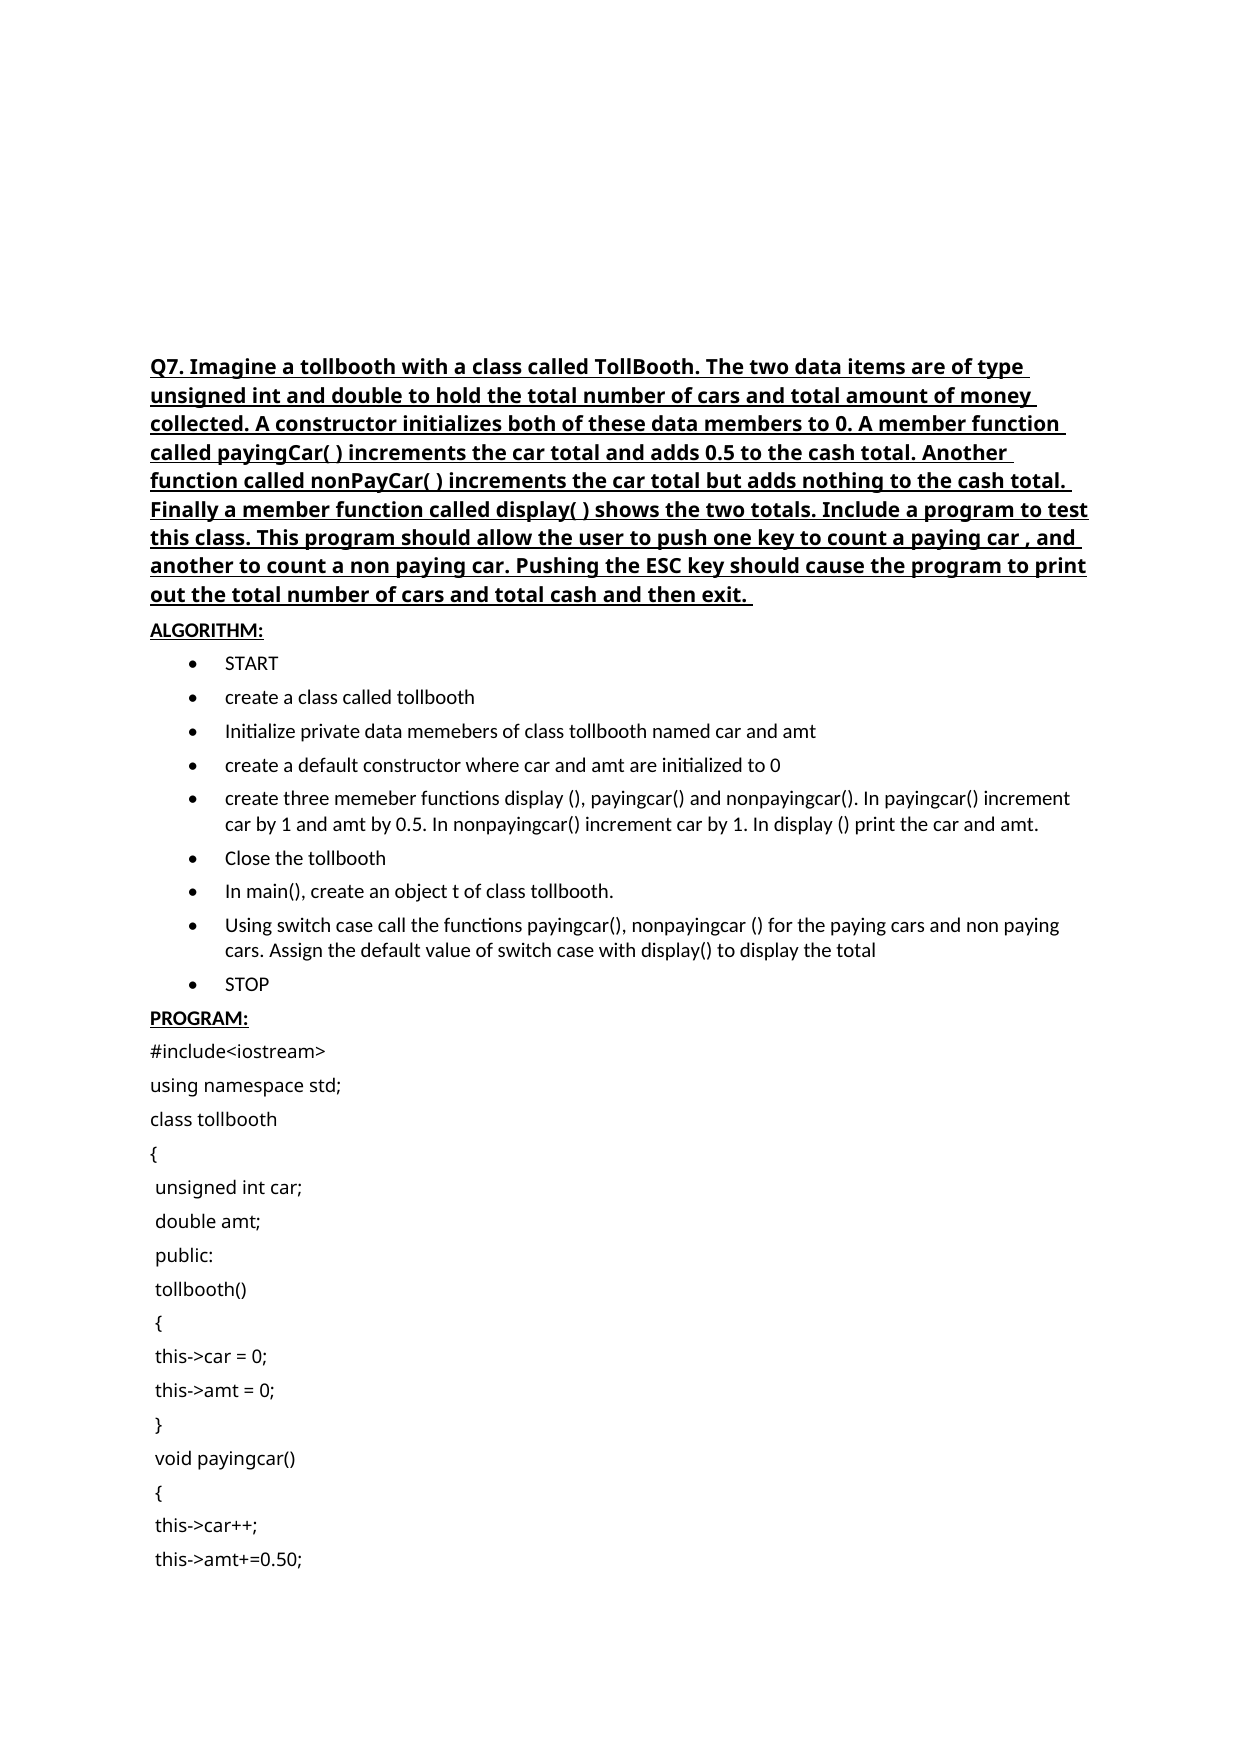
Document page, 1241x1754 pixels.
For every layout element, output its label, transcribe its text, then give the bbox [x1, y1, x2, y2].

text this->amt = 0; [150, 1377, 1090, 1403]
text this->amt+=0.50; [150, 1547, 1090, 1572]
text this->car = 0; [150, 1343, 1090, 1369]
text this->car++; [150, 1513, 1090, 1538]
text double amt; [150, 1208, 1090, 1234]
list In main(), create an object t of class tollbooth. [187, 878, 1090, 904]
list Using switch case call the functions payingcar(), nonpayingcar () for the paying cars and non paying cars. Assign the default value of switch case with display() to display the total [187, 912, 1090, 963]
text { [150, 1310, 1090, 1335]
list Initialize private data memebers of class tollbooth named car and amt [187, 718, 1090, 743]
list create a default constructor where car and amt are initialized to 0 [187, 752, 1090, 777]
text public: [150, 1242, 1090, 1267]
text { [150, 1140, 1090, 1166]
list STOP [187, 971, 1090, 997]
text void payingcar() [150, 1445, 1090, 1471]
text class tollbooth [150, 1107, 1090, 1132]
list create three memeber functions display (), payingcar() and nonpayingcar(). In payingcar() increment car by 1 and amt by 0.5. In nonpayingcar() increment car by 1. In display () print the car and amt. [187, 786, 1090, 836]
text tollbooth() [150, 1276, 1090, 1301]
text Q7. Imagine a tollbooth with a class called TollBooth. The two data items are of type unsigned int and double to hold the total number of cars and total amount of money collected. A constructor initializes both of these data members to 0. A member function called payingCar( ) increments the car total and adds 0.5 to the cash total. Another function called nonPayCar( ) increments the car total but adds nothing to the cash total. Finally a member function called display( ) shows the two totals. Include a program to test this class. This program should allow the user to push one key to count a paying car , and another to count a non paying car. Pushing the ESC key should cause the program to print out the total number of cars and total cash and then exit. [150, 352, 1090, 608]
text ALGORITHM: [150, 617, 1090, 642]
text #include<iostream> [150, 1039, 1090, 1064]
text { [150, 1479, 1090, 1504]
text } [150, 1411, 1090, 1437]
text PROGRAM: [150, 1005, 1090, 1031]
text using namespace std; [150, 1073, 1090, 1098]
list create a class called tollbooth [187, 684, 1090, 710]
list Close the tollbooth [187, 845, 1090, 870]
list START [187, 651, 1090, 676]
text unsigned int car; [150, 1174, 1090, 1200]
